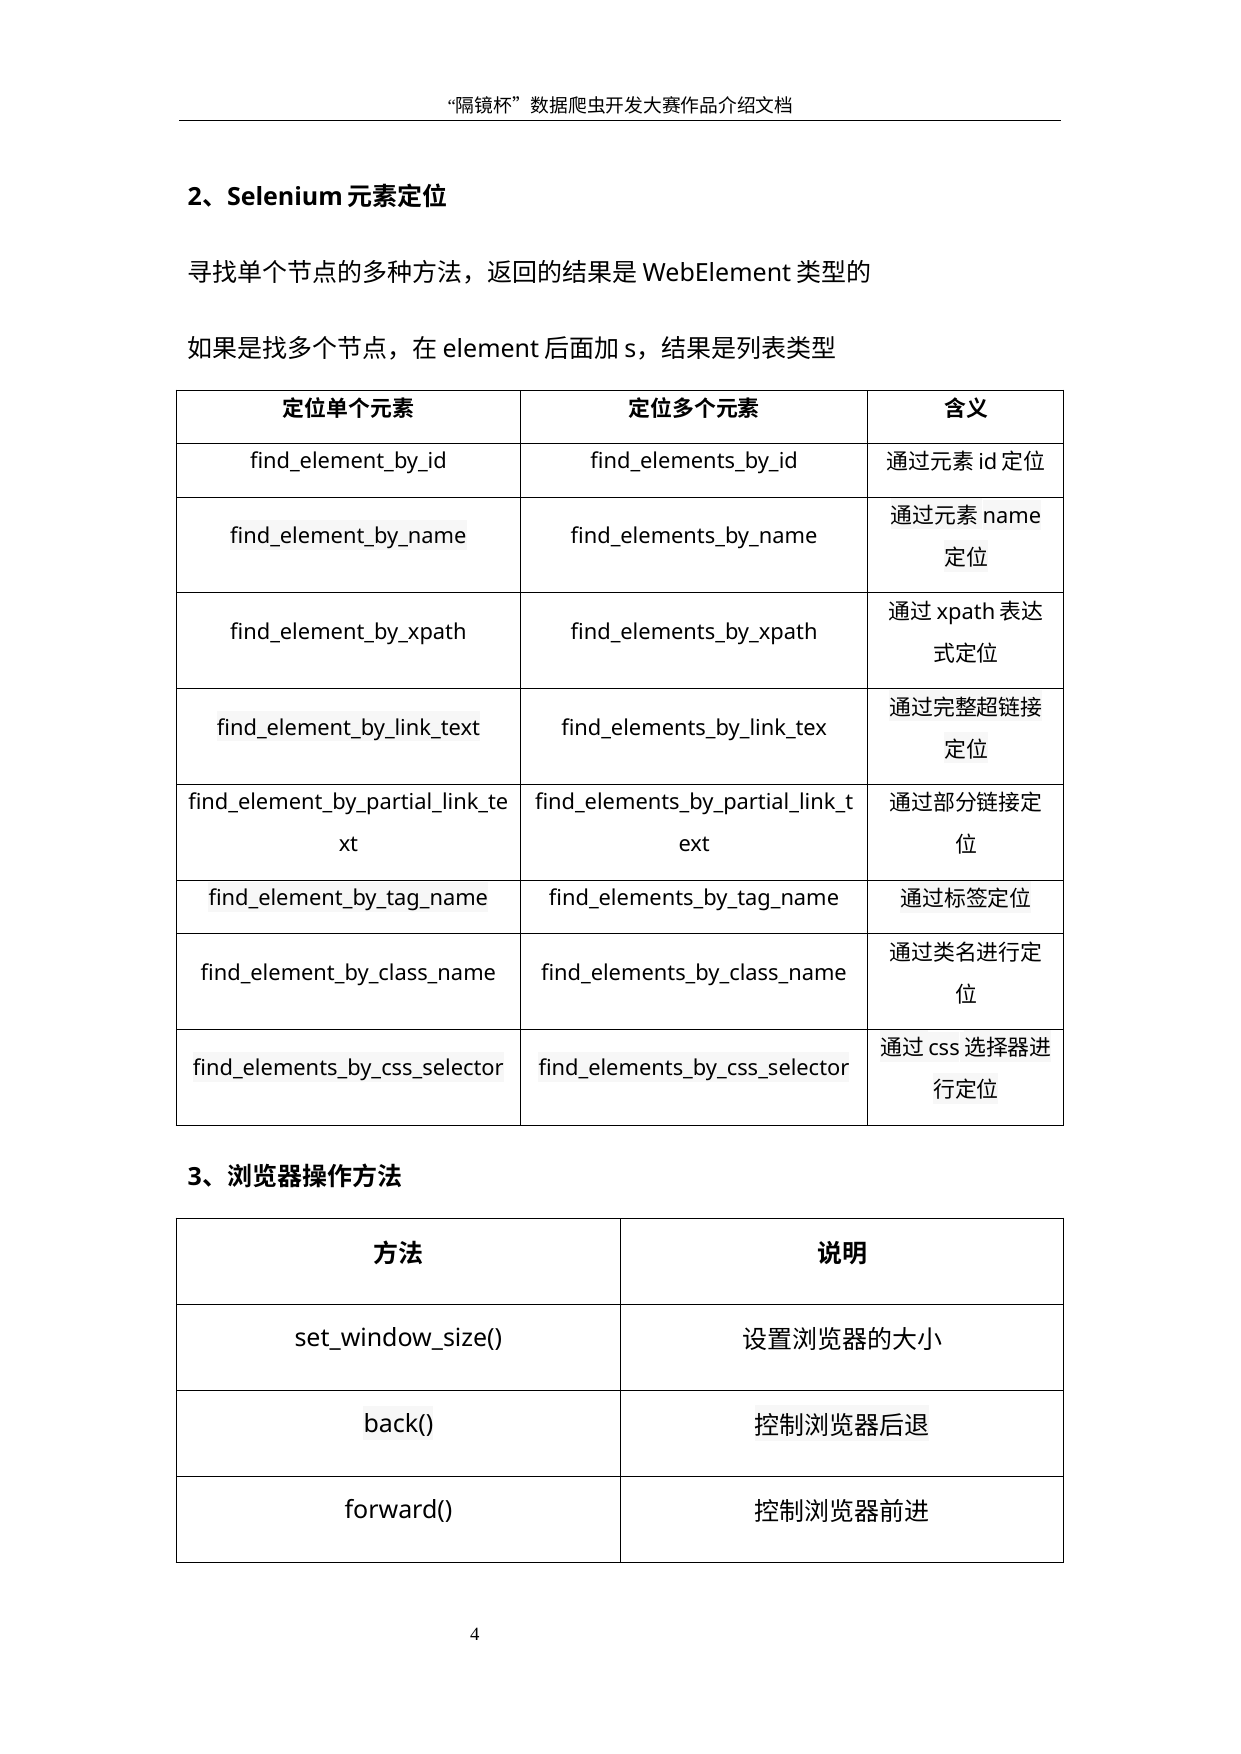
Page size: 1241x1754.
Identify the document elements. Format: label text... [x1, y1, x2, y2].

table_cell 通过css选择器进行定位 [868, 1030, 1063, 1124]
text 3、浏览器操作方法 [187, 1142, 1053, 1207]
table_cell find_element_by_name [177, 498, 520, 592]
table_cell find_element_by_link_text [177, 689, 520, 784]
table_cell back() [177, 1391, 620, 1476]
table_header 说明 [621, 1219, 1063, 1304]
table_cell 通过部分链接定位 [868, 785, 1063, 879]
table_header 含义 [868, 391, 1063, 443]
table_cell 通过元素name定位 [868, 498, 1063, 592]
table_cell find_elements_by_partial_link_text [521, 785, 867, 879]
table_cell find_elements_by_css_selector [177, 1030, 520, 1124]
table_cell find_element_by_class_name [177, 934, 520, 1029]
text 寻找单个节点的多种方法，返回的结果是WebElement类型的 [187, 238, 1053, 303]
table_header 方法 [177, 1219, 620, 1304]
table_cell 设置浏览器的大小 [621, 1305, 1063, 1390]
table_cell find_element_by_id [177, 444, 520, 497]
table_cell 控制浏览器后退 [621, 1391, 1063, 1476]
table_cell find_elements_by_id [521, 444, 867, 497]
table_cell 通过类名进行定位 [868, 934, 1063, 1029]
table_cell find_elements_by_class_name [521, 934, 867, 1029]
table_cell find_elements_by_css_selector [521, 1030, 867, 1124]
table_cell find_element_by_tag_name [177, 881, 520, 933]
table_cell 通过元素id定位 [868, 444, 1063, 497]
table_cell find_element_by_partial_link_text [177, 785, 520, 879]
table_cell find_elements_by_xpath [521, 593, 867, 688]
text 2、Selenium元素定位 [187, 162, 1053, 227]
table_header 定位多个元素 [521, 391, 867, 443]
table_cell 控制浏览器前进 [621, 1477, 1063, 1562]
table_cell forward() [177, 1477, 620, 1562]
table_cell find_elements_by_link_tex [521, 689, 867, 784]
table_header 定位单个元素 [177, 391, 520, 443]
table_cell 通过标签定位 [868, 881, 1063, 933]
table_cell find_element_by_xpath [177, 593, 520, 688]
text 如果是找多个节点，在element后面加s，结果是列表类型 [187, 314, 1053, 379]
table_cell find_elements_by_name [521, 498, 867, 592]
table_cell find_elements_by_tag_name [521, 881, 867, 933]
table_cell set_window_size() [177, 1305, 620, 1390]
table_cell 通过完整超链接定位 [868, 689, 1063, 784]
table_cell 通过xpath表达式定位 [868, 593, 1063, 688]
